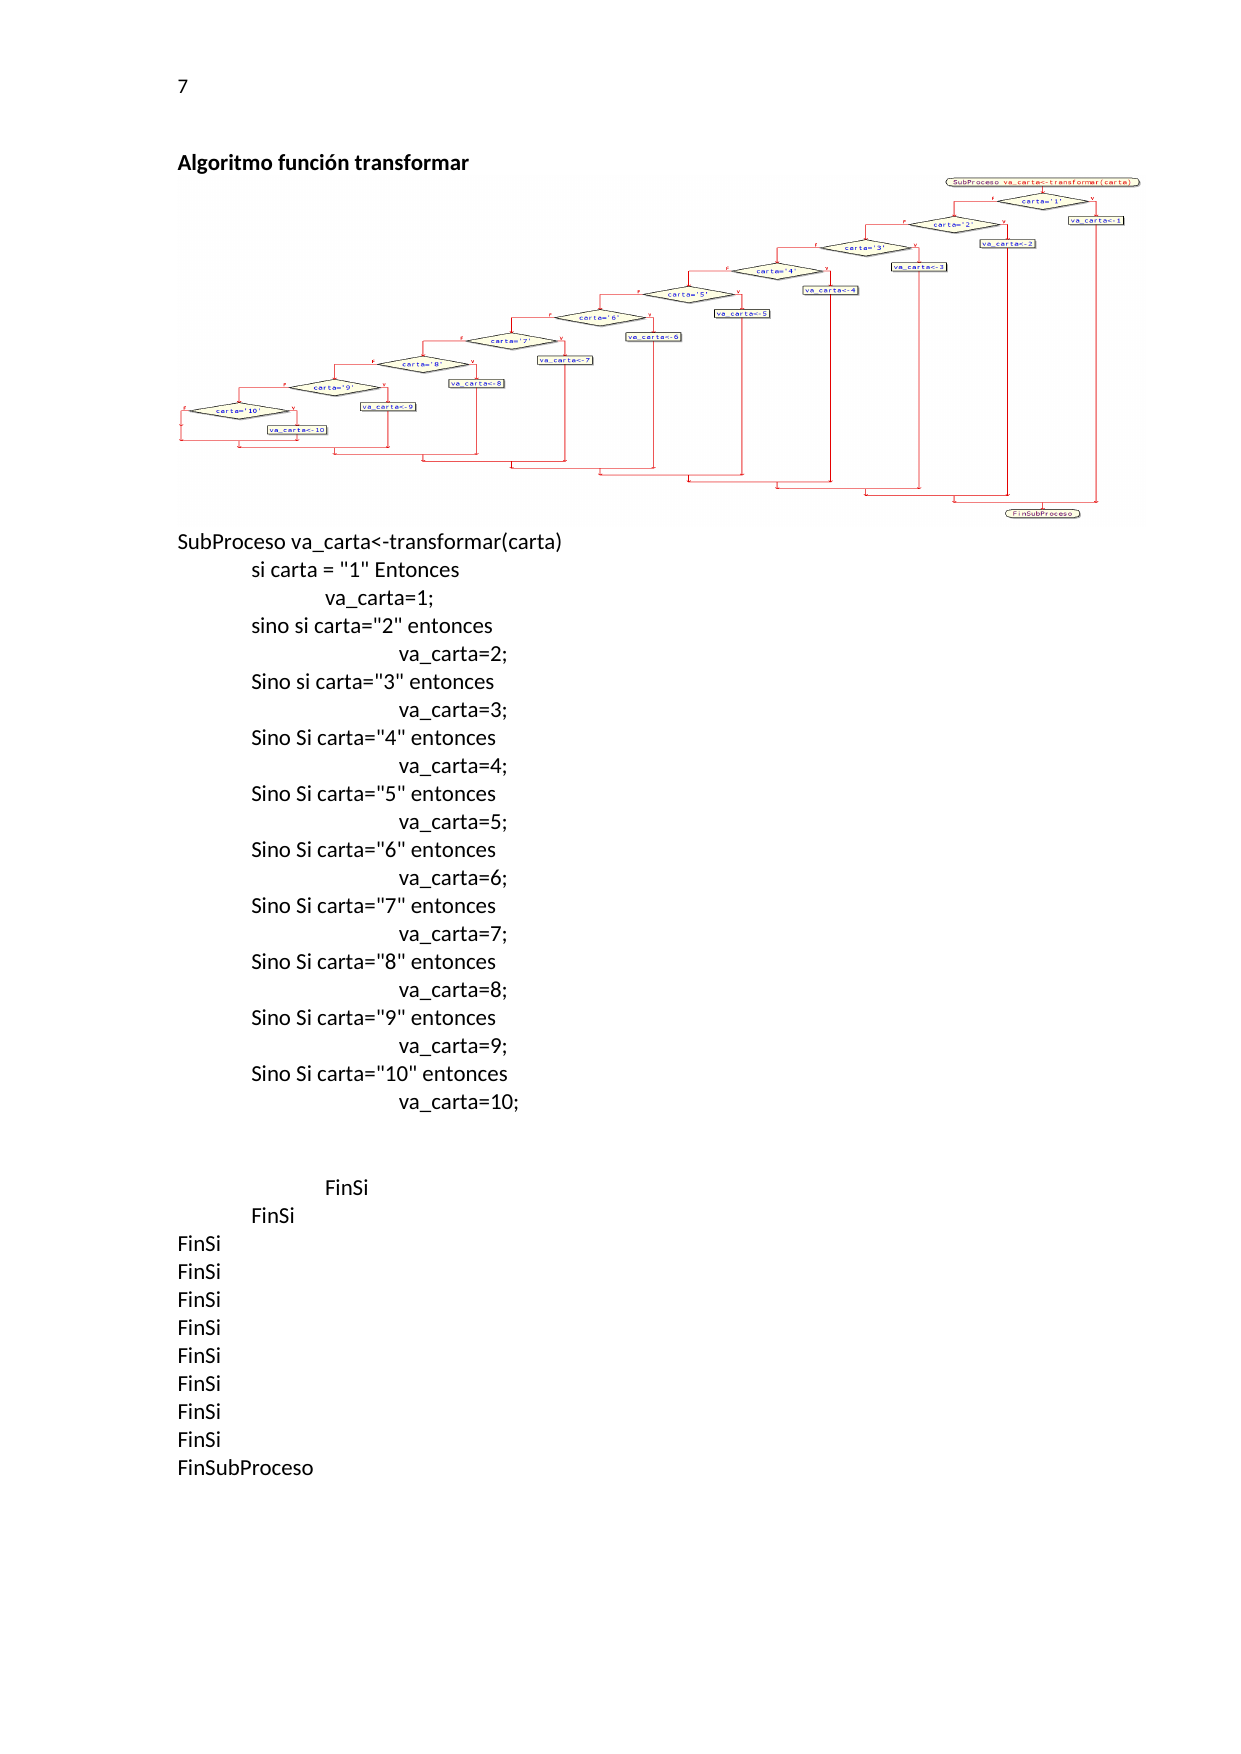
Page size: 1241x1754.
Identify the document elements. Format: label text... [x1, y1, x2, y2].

text va_carta=5; [177, 807, 1063, 835]
text FinSi [177, 1229, 1063, 1257]
text va_carta=7; [177, 919, 1063, 947]
text va_carta=10; [177, 1087, 1063, 1115]
text FinSi [177, 1201, 1063, 1229]
text FinSi [177, 1341, 1063, 1369]
text sino si carta="2" entonces [177, 611, 1063, 639]
text Sino Si carta="5" entonces [177, 779, 1063, 807]
text va_carta=2; [177, 639, 1063, 667]
text Algoritmo función transformar [177, 148, 1063, 175]
text Sino Si carta="10" entonces [177, 1059, 1063, 1087]
text va_carta=8; [177, 975, 1063, 1003]
text FinSi [177, 1397, 1063, 1425]
text va_carta=9; [177, 1031, 1063, 1059]
text Sino si carta="3" entonces [177, 667, 1063, 695]
text Sino Si carta="9" entonces [177, 1003, 1063, 1031]
text va_carta=6; [177, 863, 1063, 891]
text FinSubProceso [177, 1453, 1063, 1481]
text Sino Si carta="8" entonces [177, 947, 1063, 975]
text va_carta=1; [177, 583, 1063, 611]
text FinSi [177, 1369, 1063, 1397]
text FinSi [177, 1285, 1063, 1313]
text va_carta=3; [177, 695, 1063, 723]
text Sino Si carta="7" entonces [177, 891, 1063, 919]
text FinSi [177, 1173, 1063, 1201]
text FinSi [177, 1425, 1063, 1453]
text SubProceso va_carta<-transformar(carta) [177, 527, 1063, 555]
text va_carta=4; [177, 751, 1063, 779]
text si carta = "1" Entonces [177, 555, 1063, 583]
text FinSi [177, 1313, 1063, 1341]
text FinSi [177, 1257, 1063, 1285]
text Sino Si carta="4" entonces [177, 723, 1063, 751]
text Sino Si carta="6" entonces [177, 835, 1063, 863]
picture [177, 175, 1147, 527]
